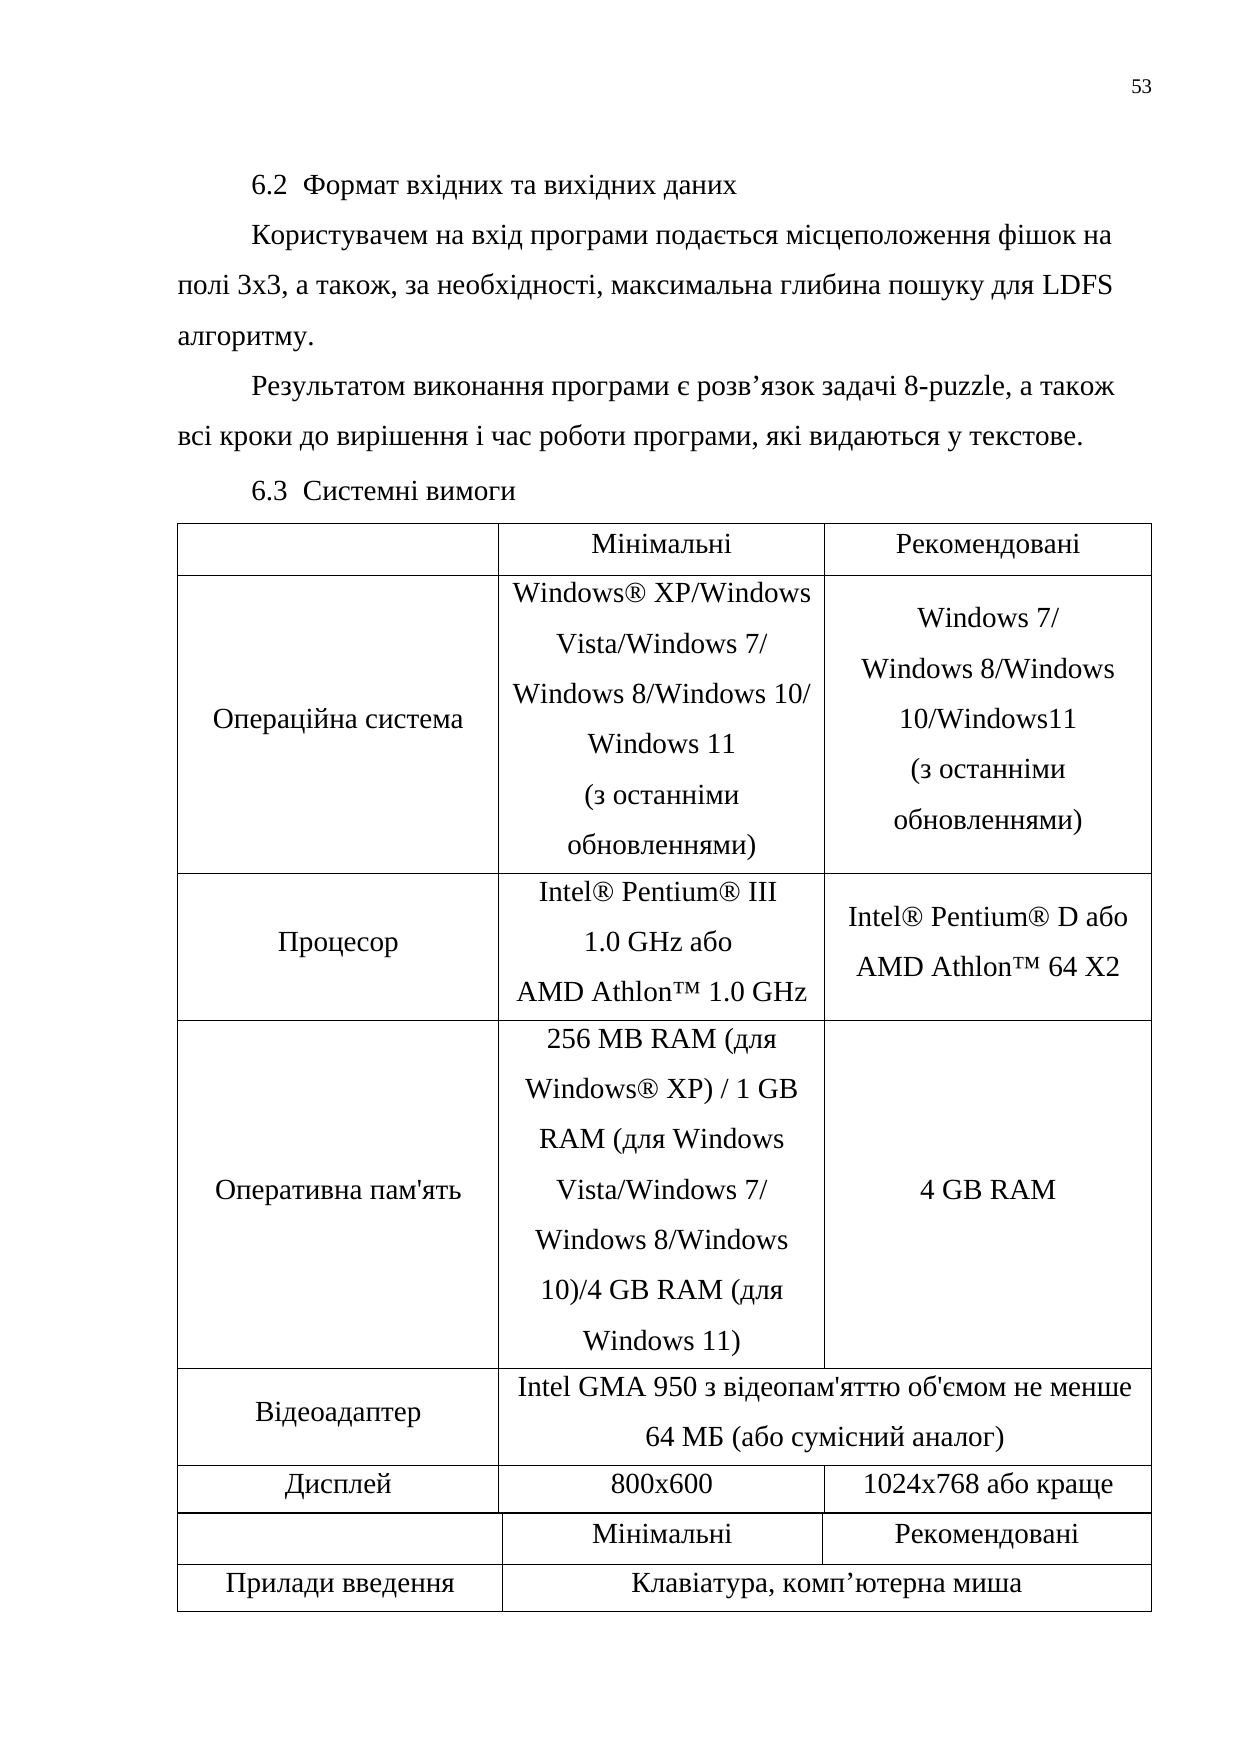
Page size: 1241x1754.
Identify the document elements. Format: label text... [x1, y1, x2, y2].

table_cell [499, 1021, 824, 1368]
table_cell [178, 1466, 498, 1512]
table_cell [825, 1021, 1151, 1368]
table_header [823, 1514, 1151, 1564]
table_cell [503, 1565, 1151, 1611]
subtitle Формат вхідних та вихідних даних [251, 167, 1152, 200]
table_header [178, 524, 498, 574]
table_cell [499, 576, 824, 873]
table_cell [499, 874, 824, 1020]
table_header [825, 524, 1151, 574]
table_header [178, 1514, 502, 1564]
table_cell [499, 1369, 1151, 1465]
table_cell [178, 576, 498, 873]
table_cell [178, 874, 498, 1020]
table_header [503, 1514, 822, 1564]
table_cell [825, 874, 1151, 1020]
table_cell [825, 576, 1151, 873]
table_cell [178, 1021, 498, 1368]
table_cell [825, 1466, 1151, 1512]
text Результатом виконання програми є розв’язок задачі 8-puzzle, а також всі кроки до вирішення і час роботи програми, які видаються у текстове. [177, 368, 1152, 452]
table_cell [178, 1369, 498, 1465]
subtitle Системні вимоги [251, 473, 1152, 506]
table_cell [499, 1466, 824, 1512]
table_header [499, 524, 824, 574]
text Користувачем на вхід програми подається місцеположення фішок на полі 3x3, а також, за необхідності, максимальна глибина пошуку для LDFS алгоритму. [177, 217, 1152, 351]
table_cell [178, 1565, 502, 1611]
